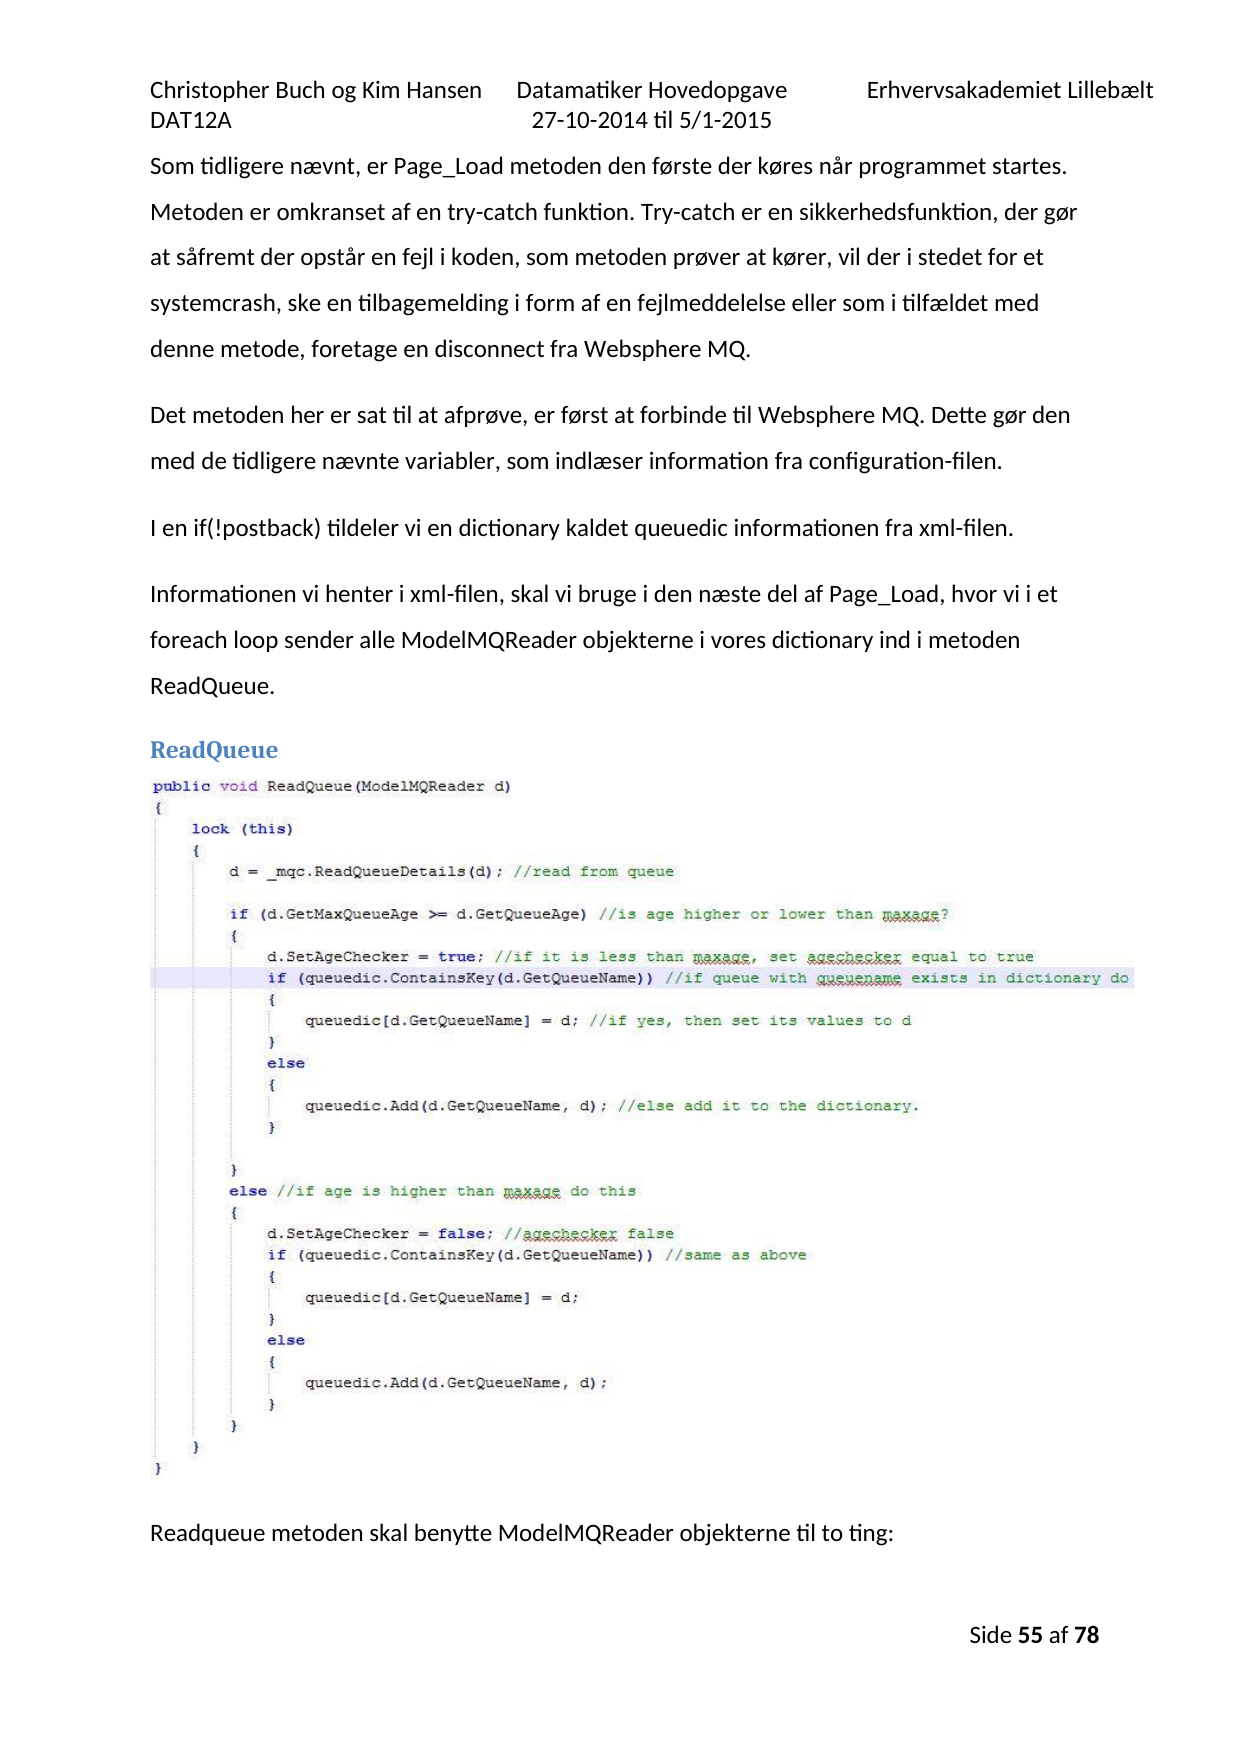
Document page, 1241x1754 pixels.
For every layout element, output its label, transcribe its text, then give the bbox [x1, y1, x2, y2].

text Som tidligere nævnt, er Page_Load metoden den første der køres når programmet startes. Metoden er omkranset af en try-catch funktion. Try-catch er en sikkerhedsfunktion, der gør at såfremt der opstår en fejl i koden, som metoden prøver at kører, vil der i stedet for et systemcrash, ske en tilbagemelding i form af en fejlmeddelelse eller som i tilfældet med denne metode, foretage en disconnect fra Websphere MQ. [150, 150, 1099, 363]
text I en if(!postback) tildeler vi en dictionary kaldet queuedic informationen fra xml-filen. [150, 512, 1099, 542]
picture [150, 779, 1135, 1482]
subtitle ReadQueue [150, 736, 1099, 765]
text Readqueue metoden skal benytte ModelMQReader objekterne til to ting: [150, 1518, 1099, 1548]
text Informationen vi henter i xml-filen, skal vi bruge i den næste del af Page_Load, hvor vi i et foreach loop sender alle ModelMQReader objekterne i vores dictionary ind i metoden ReadQueue. [150, 578, 1099, 700]
text Det metoden her er sat til at afprøve, er først at forbinde til Websphere MQ. Dette gør den med de tidligere nævnte variabler, som indlæser information fra configuration-filen. [150, 399, 1099, 476]
